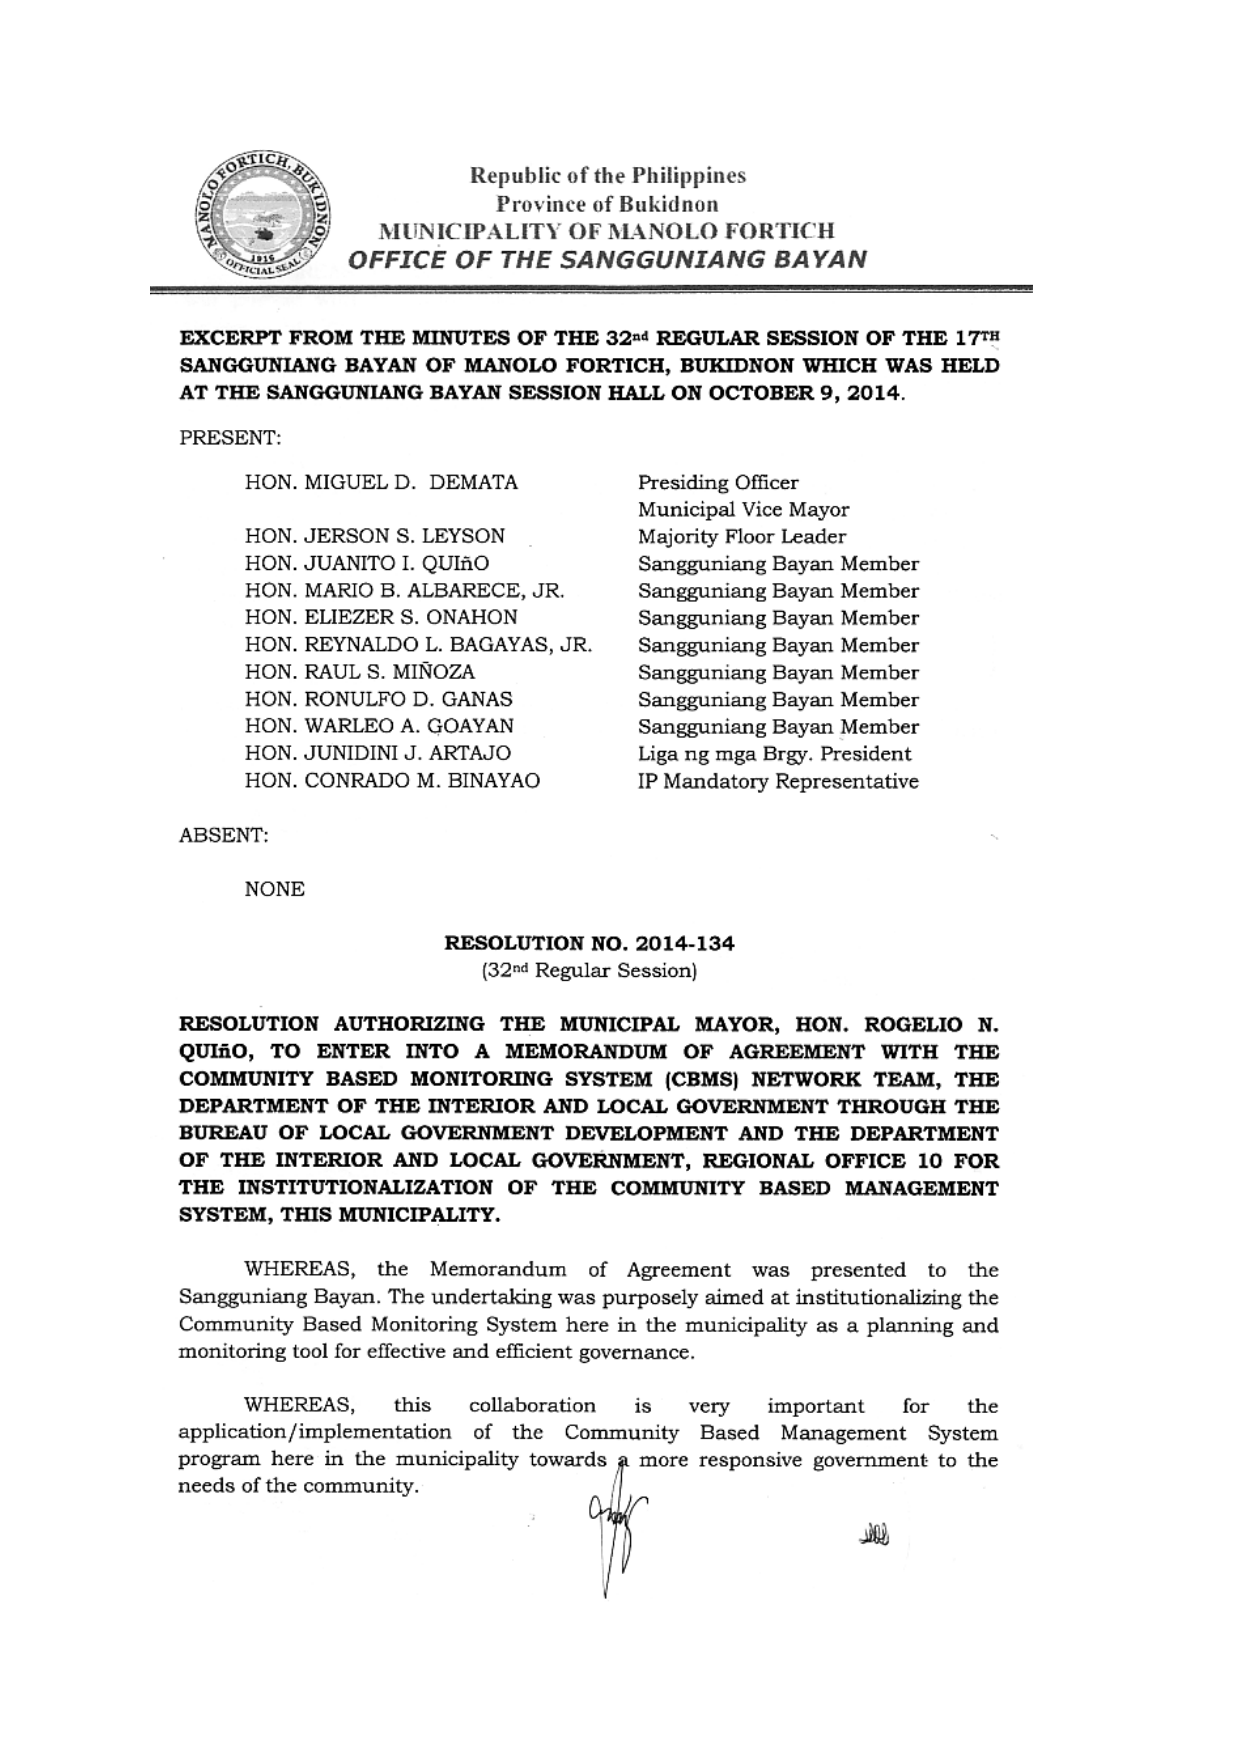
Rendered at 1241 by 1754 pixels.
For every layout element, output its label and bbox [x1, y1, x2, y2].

picture [150, 149, 1033, 1604]
